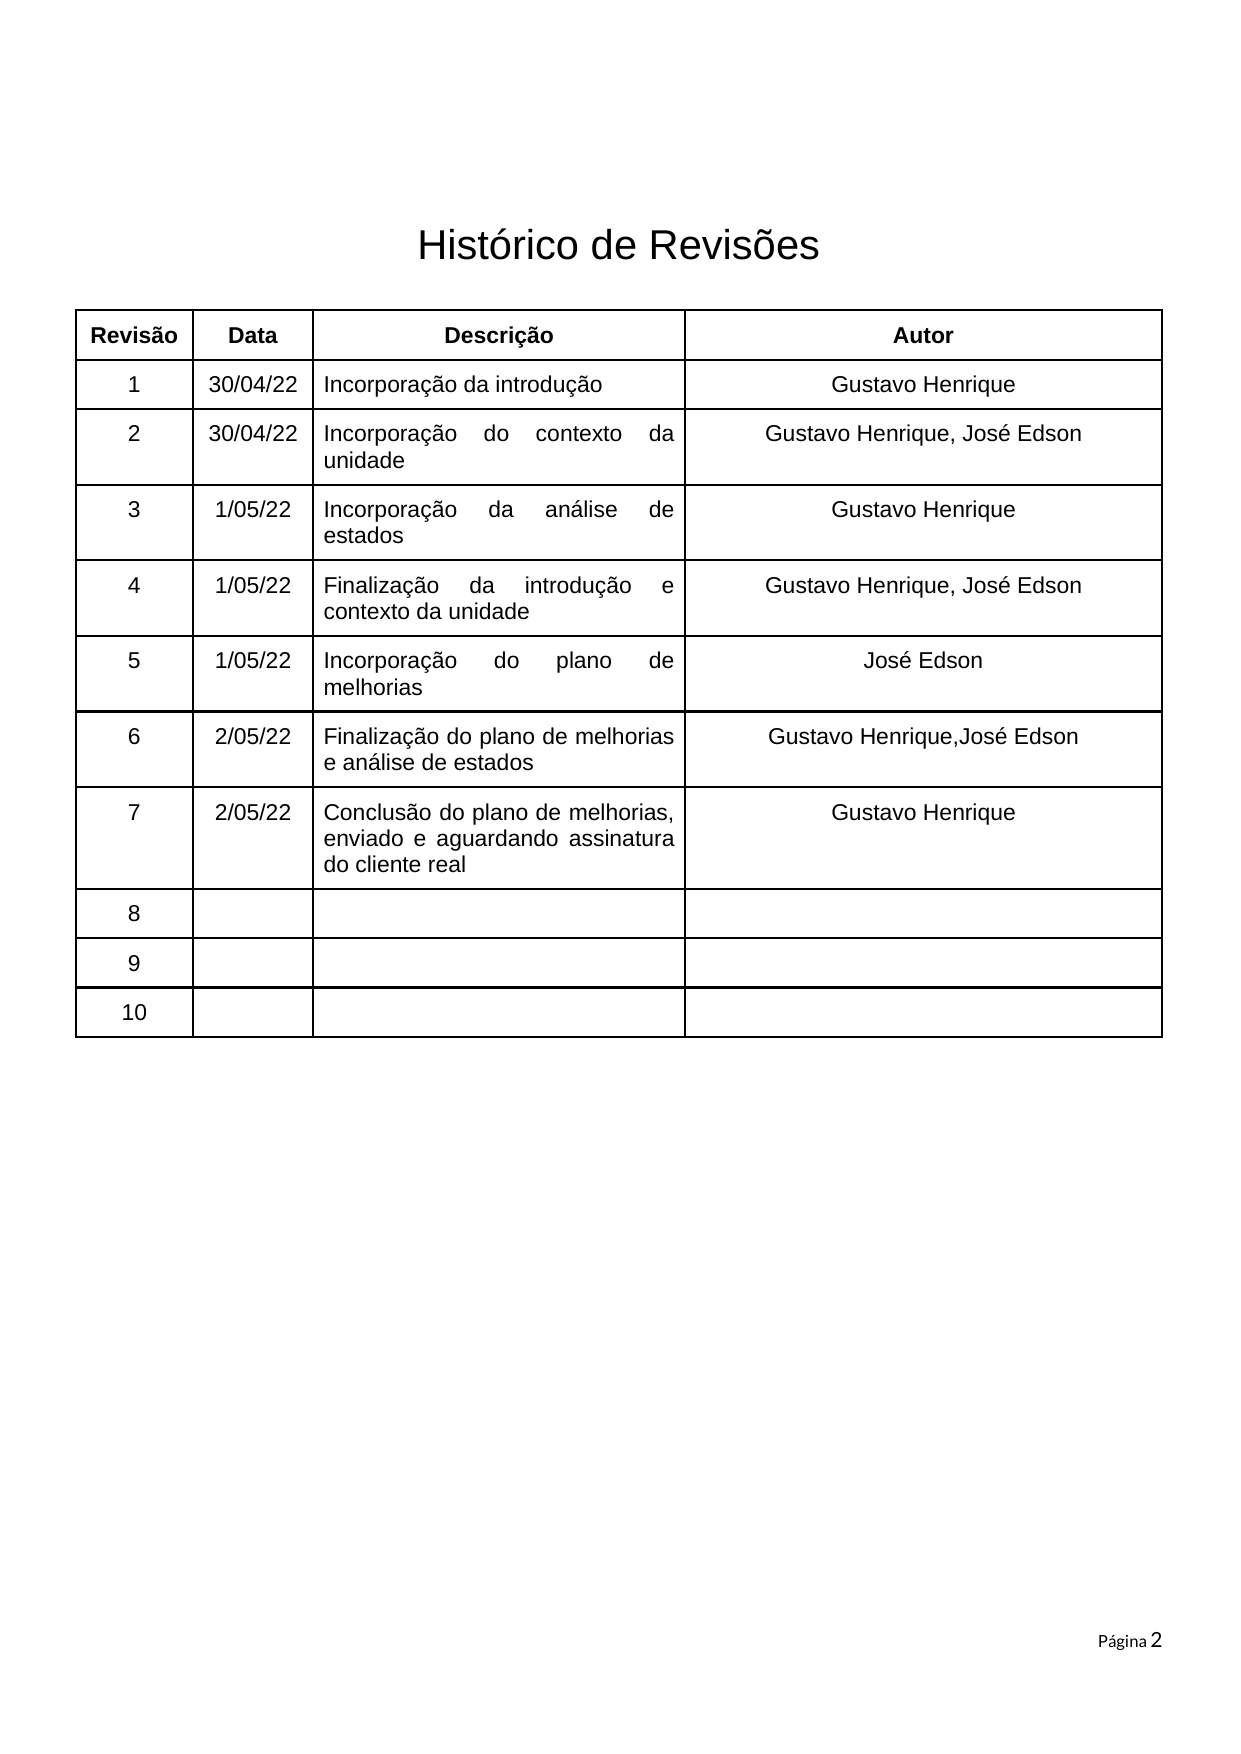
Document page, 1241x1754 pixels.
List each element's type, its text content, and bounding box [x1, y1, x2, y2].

table_cell Gustavo Henrique, José Edson [686, 410, 1161, 483]
table_cell 4 [77, 561, 192, 635]
table_cell [314, 890, 684, 937]
table_cell [194, 939, 312, 986]
table_header Descrição [314, 311, 684, 358]
table_cell [686, 989, 1161, 1036]
table_cell [314, 939, 684, 986]
table_cell 8 [77, 890, 192, 937]
table_cell Finalização do plano de melhorias e análise de estados [314, 713, 684, 786]
table_cell 1/05/22 [194, 561, 312, 635]
table_cell 30/04/22 [194, 410, 312, 483]
table_cell 2 [77, 410, 192, 483]
table_cell Conclusão do plano de melhorias, enviado e aguardando assinatura do cliente real [314, 788, 684, 888]
table_cell 9 [77, 939, 192, 986]
table_cell Gustavo Henrique,José Edson [686, 713, 1161, 786]
subtitle Histórico de Revisões [75, 220, 1162, 268]
table_cell Incorporação do plano de melhorias [314, 637, 684, 710]
table_cell Finalização da introdução e contexto da unidade [314, 561, 684, 635]
table_cell 3 [77, 486, 192, 559]
table_cell Gustavo Henrique [686, 788, 1161, 888]
table_cell 30/04/22 [194, 361, 312, 408]
table_cell 5 [77, 637, 192, 710]
table_cell [314, 989, 684, 1036]
table_cell José Edson [686, 637, 1161, 710]
table_cell 1 [77, 361, 192, 408]
table_cell [686, 939, 1161, 986]
table_cell 1/05/22 [194, 486, 312, 559]
table_cell [194, 890, 312, 937]
table_cell 10 [77, 989, 192, 1036]
table_cell Gustavo Henrique, José Edson [686, 561, 1161, 635]
table_cell 1/05/22 [194, 637, 312, 710]
table_cell Gustavo Henrique [686, 361, 1161, 408]
table_cell Gustavo Henrique [686, 486, 1161, 559]
table_cell [194, 989, 312, 1036]
table_header Revisão [77, 311, 192, 358]
table_header Data [194, 311, 312, 358]
table_cell 2/05/22 [194, 788, 312, 888]
table_cell Incorporação da introdução [314, 361, 684, 408]
table_cell Incorporação da análise de estados [314, 486, 684, 559]
table_cell 7 [77, 788, 192, 888]
table_cell 2/05/22 [194, 713, 312, 786]
table_cell 6 [77, 713, 192, 786]
table_cell Incorporação do contexto da unidade [314, 410, 684, 483]
table_cell [686, 890, 1161, 937]
table_header Autor [686, 311, 1161, 358]
